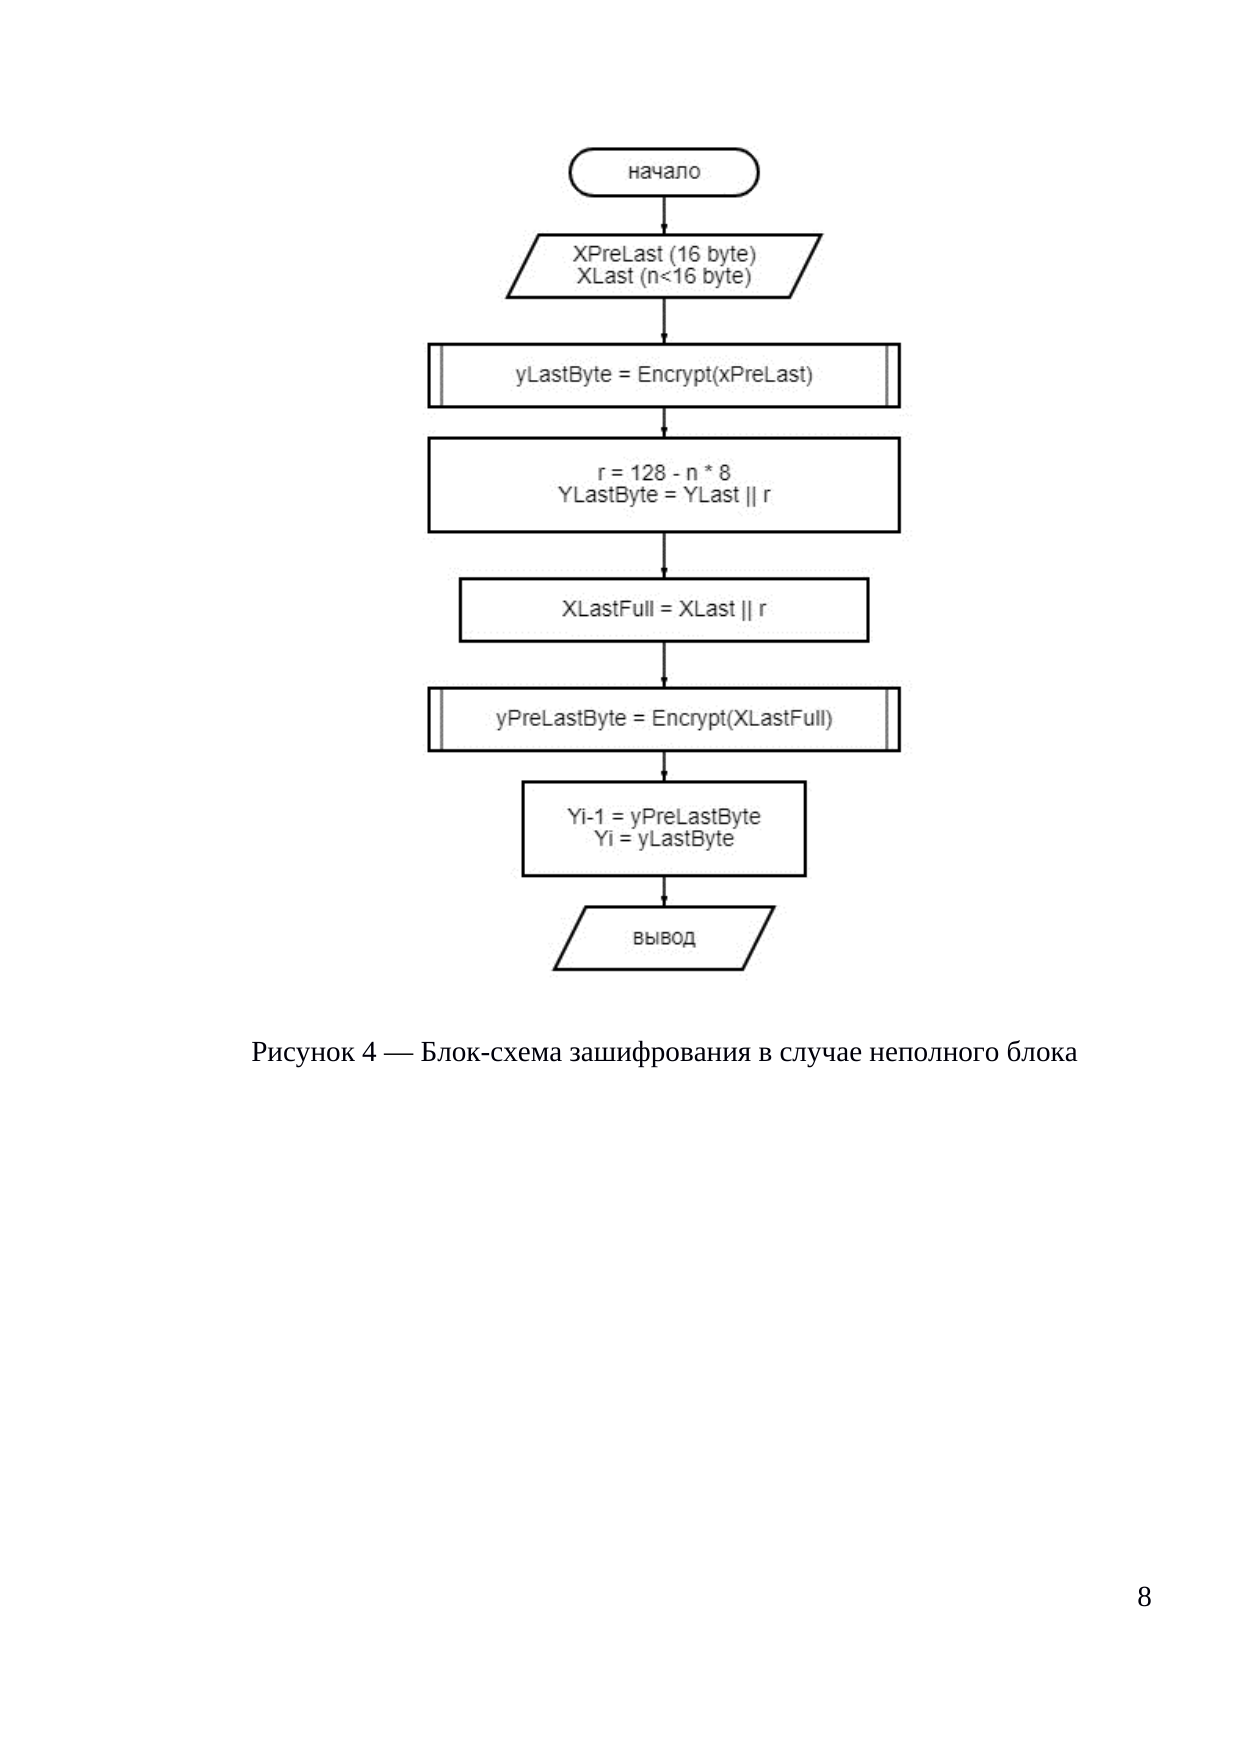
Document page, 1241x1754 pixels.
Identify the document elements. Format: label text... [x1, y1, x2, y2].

text Рисунок 4 — Блок-схема зашифрования в случае неполного блока [177, 1034, 1152, 1068]
picture [398, 118, 930, 1001]
